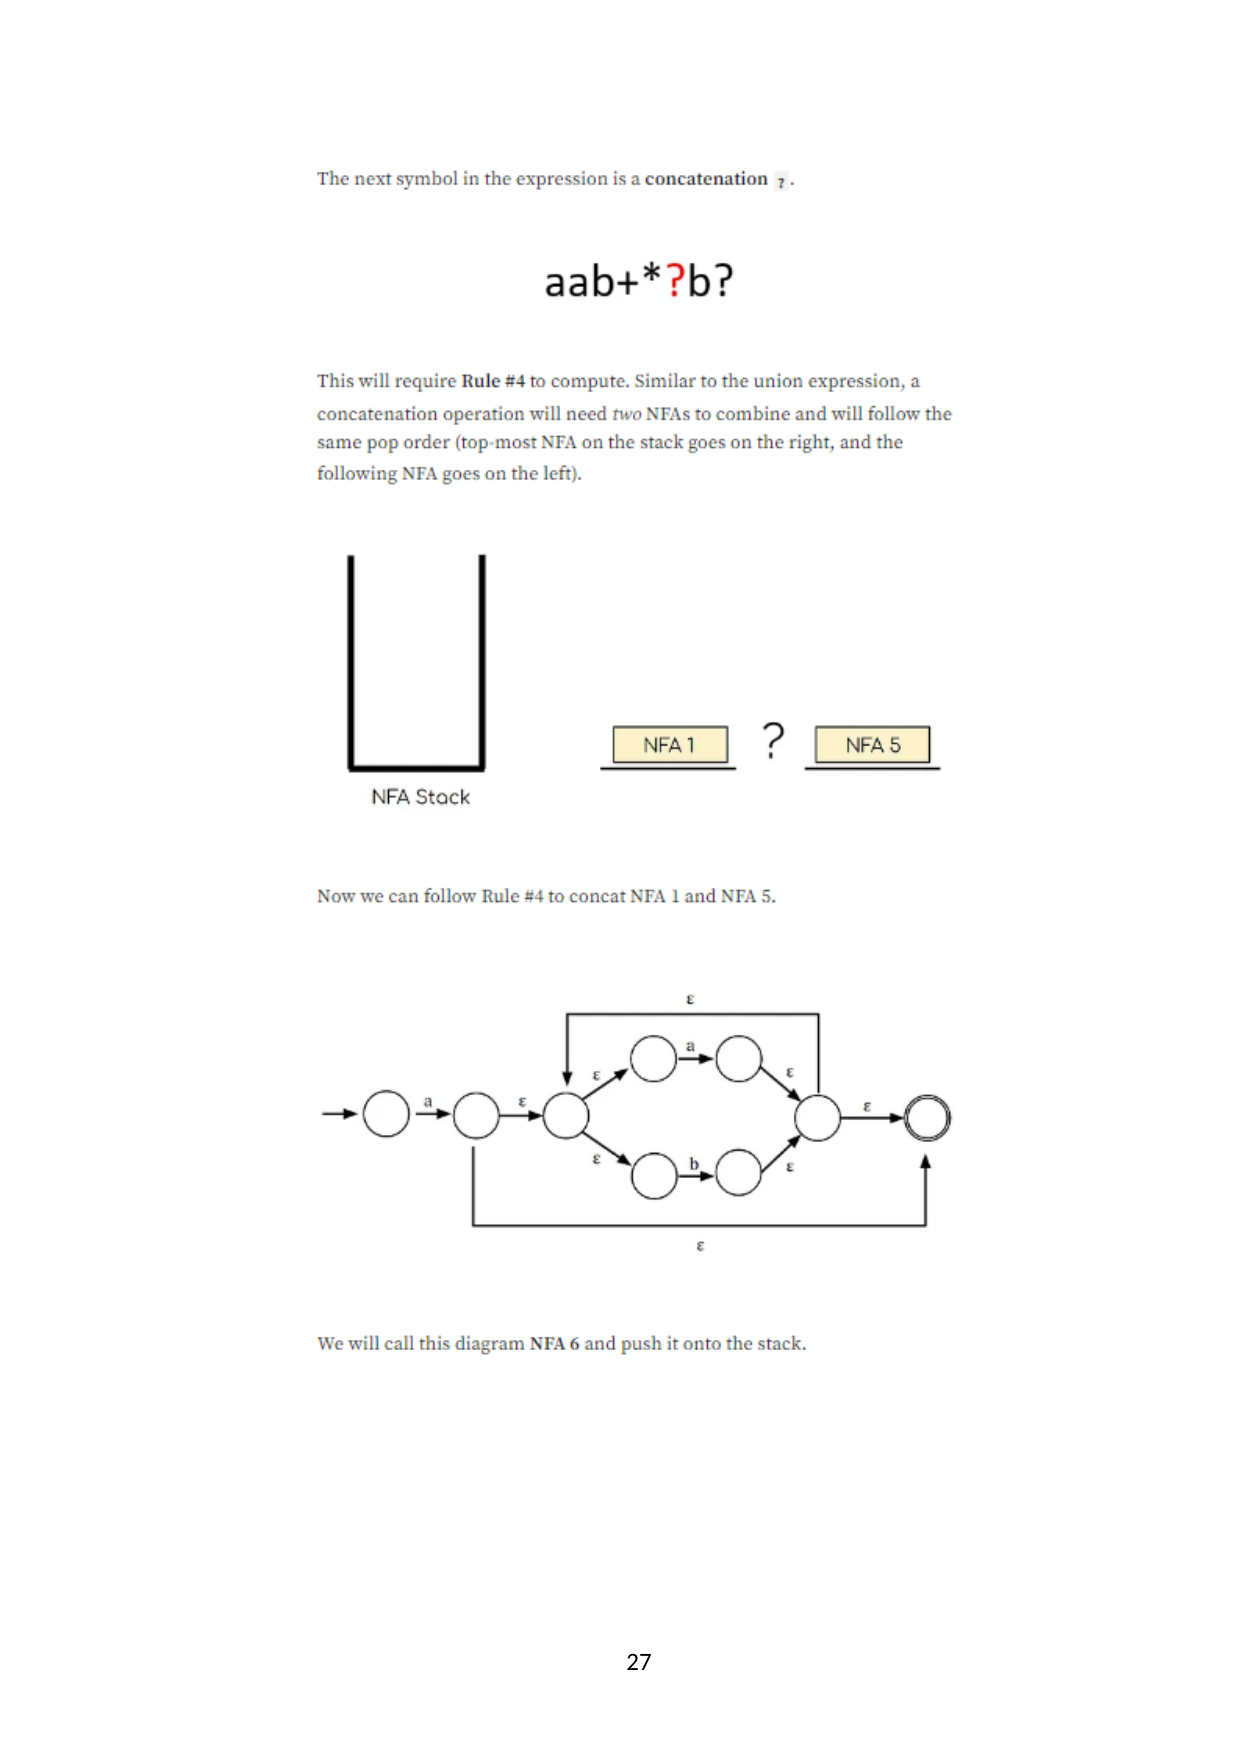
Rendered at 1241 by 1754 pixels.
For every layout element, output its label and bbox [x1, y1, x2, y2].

picture [266, 150, 976, 505]
picture [266, 513, 1004, 1375]
text [266, 150, 1090, 1381]
